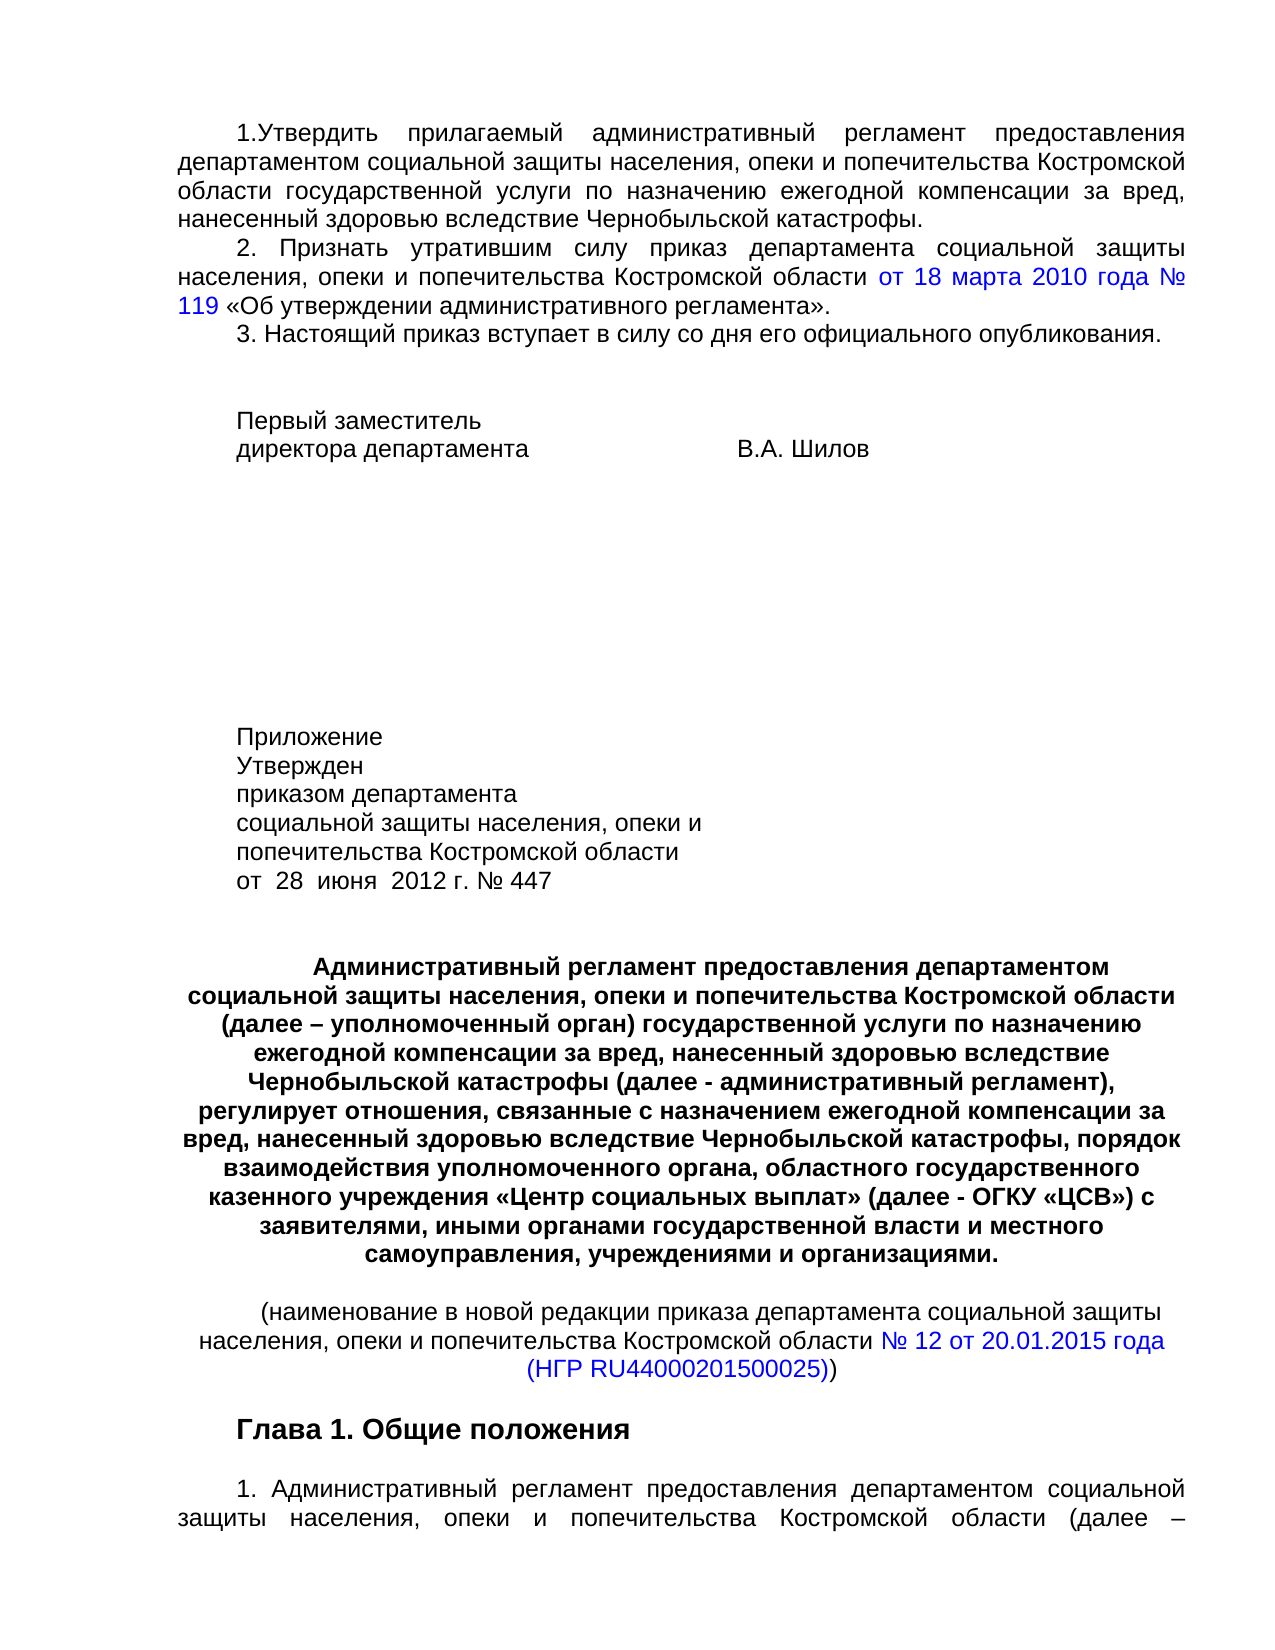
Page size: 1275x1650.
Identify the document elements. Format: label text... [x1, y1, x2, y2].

text от 28 июня 2012 г. № 447 [177, 866, 1186, 894]
text Первый заместитель [177, 406, 1186, 434]
text попечительства Костромской области [177, 837, 1186, 866]
text директора департамента В.А. Шилов [177, 434, 1186, 463]
text Утвержден [177, 751, 1186, 779]
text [177, 1474, 1186, 1532]
text 3. Настоящий приказ вступает в силу со дня его официального опубликования. [177, 319, 1186, 348]
text Административный регламент предоставления департаментом социальной защиты населения, опеки и попечительства Костромской области (далее – уполномоченный орган) государственной услуги по назначению ежегодной компенсации за вред, нанесенный здоровью вследствие Чернобыльской катастрофы (далее - административный регламент), регулирует отношения, связанные с назначением ежегодной компенсации за вред, нанесенный здоровью вследствие Чернобыльской катастрофы, порядок взаимодействия уполномоченного органа, областного государственного казенного учреждения «Центр социальных выплат» (далее - ОГКУ «ЦСВ») с заявителями, иными органами государственной власти и местного самоуправления, учреждениями и организациями. [177, 952, 1186, 1268]
text (наименование в новой редакции приказа департамента социальной защиты населения, опеки и попечительства Костромской области № 12 от 20.01.2015 года (НГР RU44000201500025)) [177, 1297, 1186, 1383]
text приказом департамента [177, 779, 1186, 808]
text социальной защиты населения, опеки и [177, 808, 1186, 837]
text Глава 1. Общие положения [177, 1412, 1186, 1445]
text Приложение [177, 722, 1186, 751]
text 2. Признать утратившим силу приказ департамента социальной защиты населения, опеки и попечительства Костромской области от 18 марта 2010 года № 119 «Об утверждении административного регламента». [177, 233, 1186, 319]
text 1.Утвердить прилагаемый административный регламент предоставления департаментом социальной защиты населения, опеки и попечительства Костромской области государственной услуги по назначению ежегодной компенсации за вред, нанесенный здоровью вследствие Чернобыльской катастрофы. [177, 118, 1186, 233]
